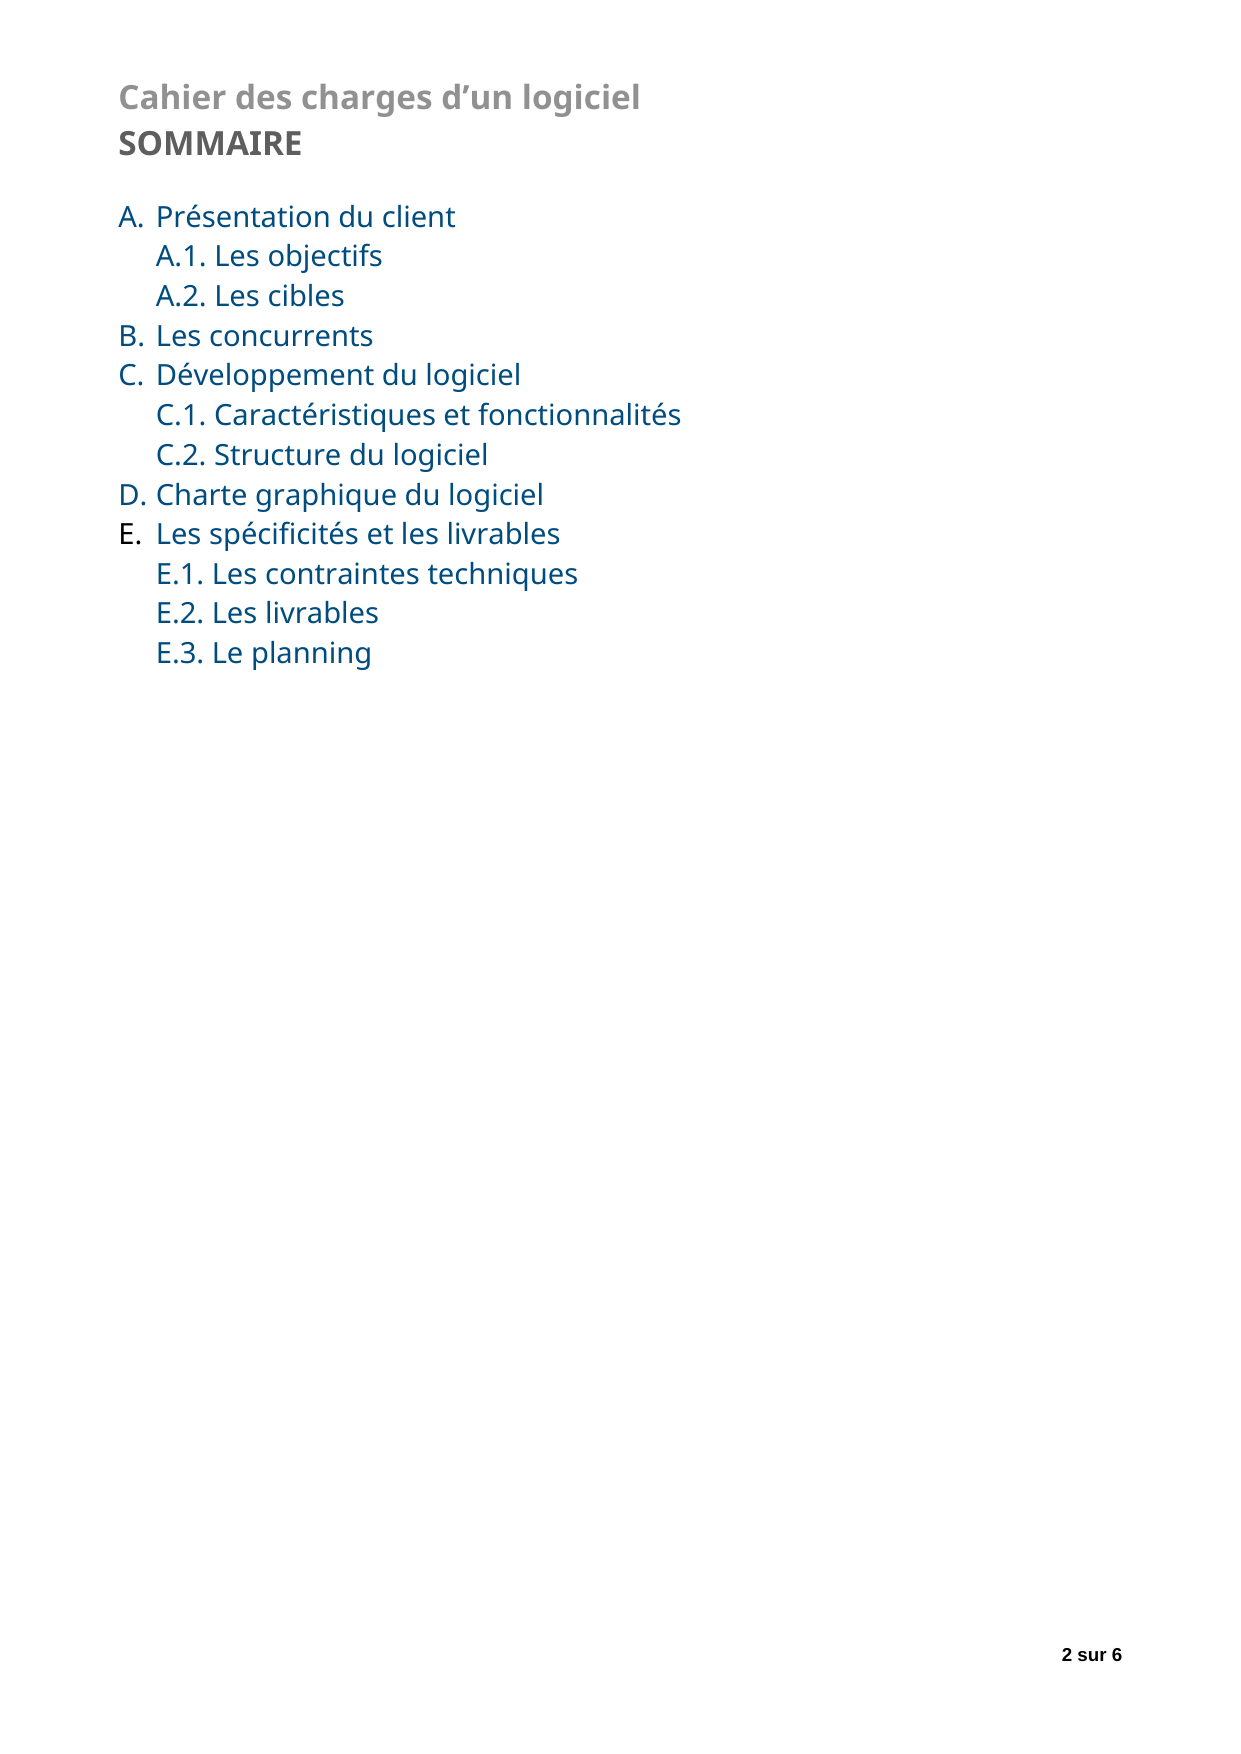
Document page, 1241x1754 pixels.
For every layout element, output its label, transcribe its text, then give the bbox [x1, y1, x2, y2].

list Les concurrents [118, 315, 1122, 355]
list Les spécificités et les livrables E.1. Les contraintes techniques E.2. Les livrables E.3. Le planning [118, 513, 1122, 672]
text SOMMAIRE [118, 119, 1122, 165]
list Charte graphique du logiciel [118, 474, 1122, 513]
list Développement du logiciel C.1. Caractéristiques et fonctionnalités C.2. Structure du logiciel [118, 355, 1122, 474]
list Présentation du client A.1. Les objectifs A.2. Les cibles [118, 196, 1122, 315]
